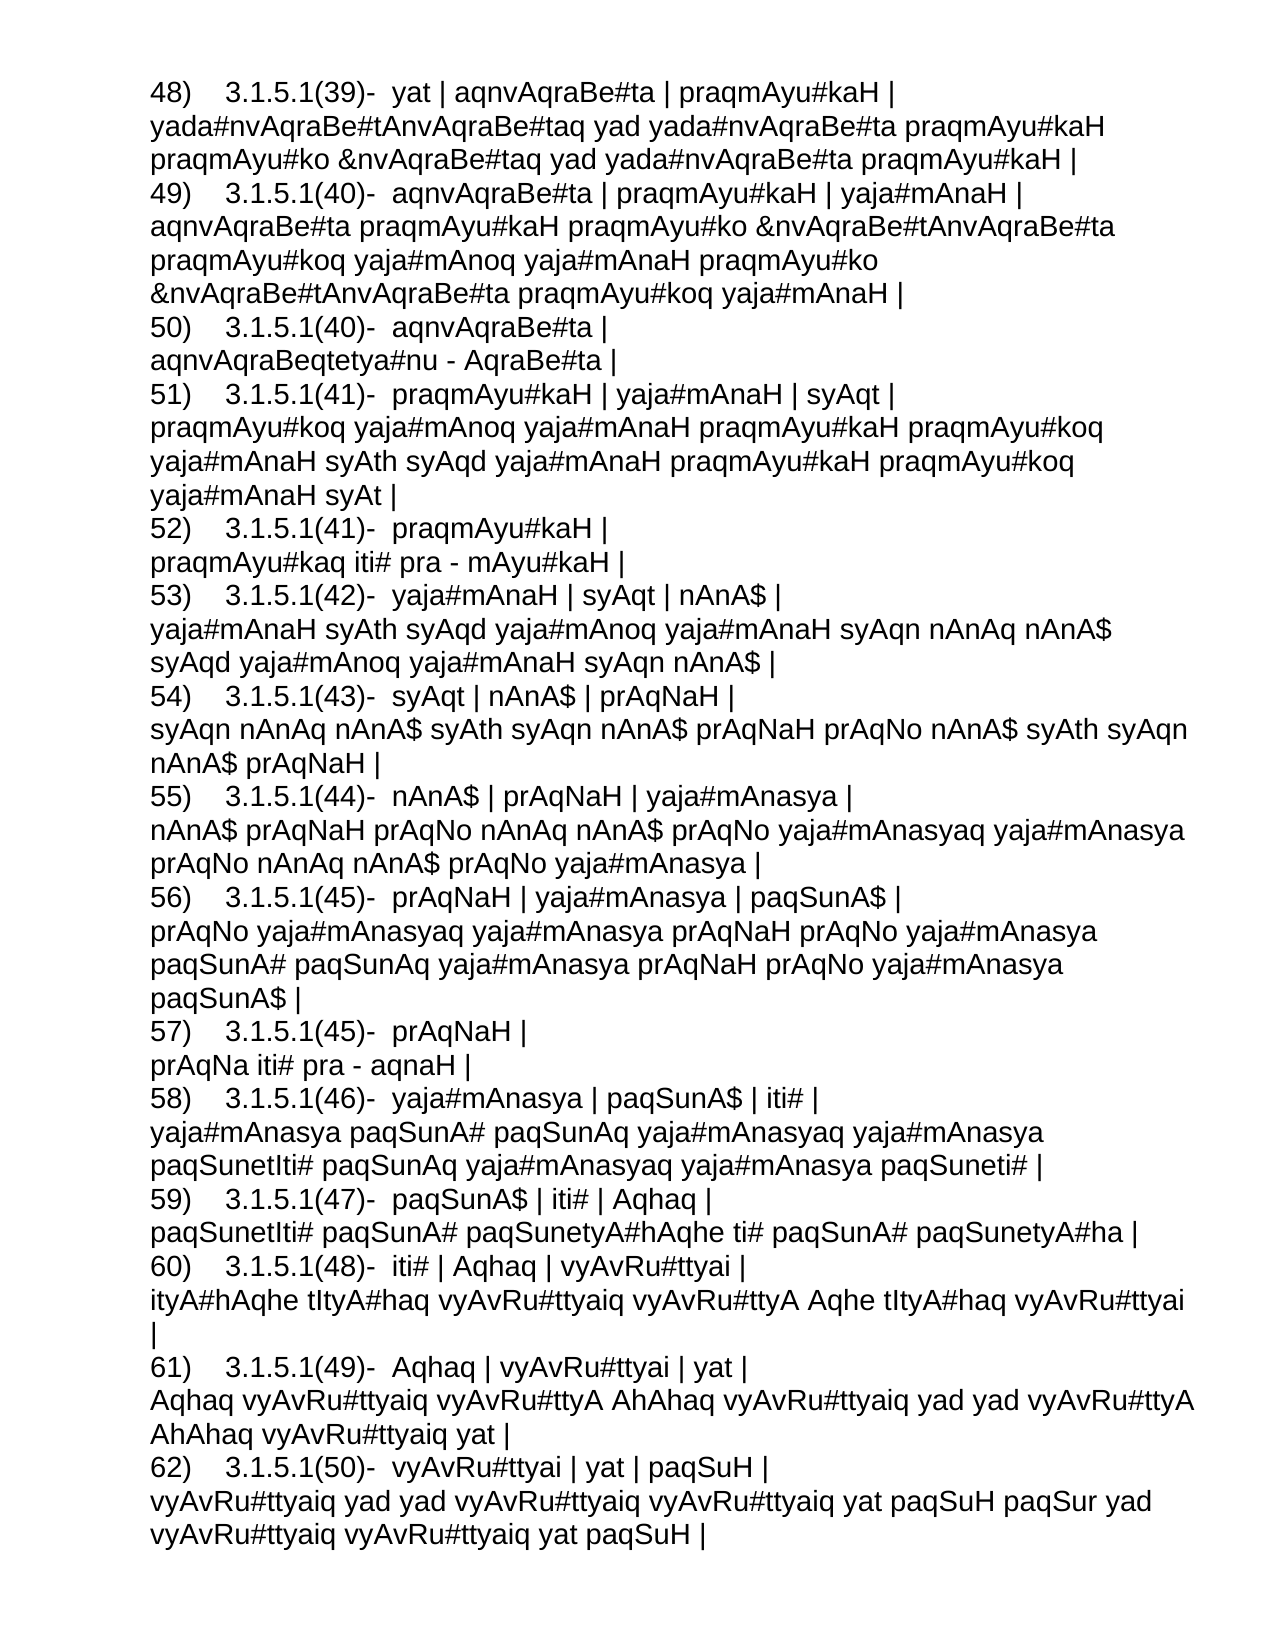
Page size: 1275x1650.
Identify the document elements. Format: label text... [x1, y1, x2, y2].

text 62) 3.1.5.1(50)- vyAvRu#ttyai | yat | paqSuH | [150, 1450, 1200, 1484]
text 51) 3.1.5.1(41)- praqmAyu#kaH | yaja#mAnaH | syAqt | [150, 377, 1200, 410]
text 55) 3.1.5.1(44)- nAnA$ | prAqNaH | yaja#mAnasya | [150, 779, 1200, 813]
text 61) 3.1.5.1(49)- Aqhaq | vyAvRu#ttyai | yat | [150, 1349, 1200, 1383]
text prAqNo yaja#mAnasyaq yaja#mAnasya prAqNaH prAqNo yaja#mAnasya paqSunA# paqSunAq yaja#mAnasya prAqNaH prAqNo yaja#mAnasya paqSunA$ | [150, 913, 1200, 1014]
text paqSunetIti# paqSunA# paqSunetyA#hAqhe ti# paqSunA# paqSunetyA#ha | [150, 1215, 1200, 1249]
text yaja#mAnaH syAth syAqd yaja#mAnoq yaja#mAnaH syAqn nAnAq nAnA$ syAqd yaja#mAnoq yaja#mAnaH syAqn nAnA$ | [150, 612, 1200, 679]
text ityA#hAqhe tItyA#haq vyAvRu#ttyaiq vyAvRu#ttyA Aqhe tItyA#haq vyAvRu#ttyai | [150, 1282, 1200, 1349]
text 48) 3.1.5.1(39)- yat | aqnvAqraBe#ta | praqmAyu#kaH | [150, 75, 1200, 108]
text vyAvRu#ttyaiq yad yad vyAvRu#ttyaiq vyAvRu#ttyaiq yat paqSuH paqSur yad vyAvRu#ttyaiq vyAvRu#ttyaiq yat paqSuH | [150, 1484, 1200, 1551]
text yada#nvAqraBe#tAnvAqraBe#taq yad yada#nvAqraBe#ta praqmAyu#kaH praqmAyu#ko &nvAqraBe#taq yad yada#nvAqraBe#ta praqmAyu#kaH | [150, 108, 1200, 176]
text Aqhaq vyAvRu#ttyaiq vyAvRu#ttyA AhAhaq vyAvRu#ttyaiq yad yad vyAvRu#ttyA AhAhaq vyAvRu#ttyaiq yat | [150, 1383, 1200, 1450]
text 53) 3.1.5.1(42)- yaja#mAnaH | syAqt | nAnA$ | [150, 578, 1200, 612]
text nAnA$ prAqNaH prAqNo nAnAq nAnA$ prAqNo yaja#mAnasyaq yaja#mAnasya prAqNo nAnAq nAnA$ prAqNo yaja#mAnasya | [150, 813, 1200, 880]
text 49) 3.1.5.1(40)- aqnvAqraBe#ta | praqmAyu#kaH | yaja#mAnaH | [150, 176, 1200, 209]
text 54) 3.1.5.1(43)- syAqt | nAnA$ | prAqNaH | [150, 679, 1200, 712]
text aqnvAqraBeqtetya#nu - AqraBe#ta | [150, 343, 1200, 377]
text 57) 3.1.5.1(45)- prAqNaH | [150, 1014, 1200, 1048]
text 59) 3.1.5.1(47)- paqSunA$ | iti# | Aqhaq | [150, 1182, 1200, 1215]
text 60) 3.1.5.1(48)- iti# | Aqhaq | vyAvRu#ttyai | [150, 1249, 1200, 1282]
text praqmAyu#kaq iti# pra - mAyu#kaH | [150, 544, 1200, 578]
text yaja#mAnasya paqSunA# paqSunAq yaja#mAnasyaq yaja#mAnasya paqSunetIti# paqSunAq yaja#mAnasyaq yaja#mAnasya paqSuneti# | [150, 1115, 1200, 1182]
text 56) 3.1.5.1(45)- prAqNaH | yaja#mAnasya | paqSunA$ | [150, 880, 1200, 913]
text syAqn nAnAq nAnA$ syAth syAqn nAnA$ prAqNaH prAqNo nAnA$ syAth syAqn nAnA$ prAqNaH | [150, 712, 1200, 779]
text 52) 3.1.5.1(41)- praqmAyu#kaH | [150, 511, 1200, 544]
text praqmAyu#koq yaja#mAnoq yaja#mAnaH praqmAyu#kaH praqmAyu#koq yaja#mAnaH syAth syAqd yaja#mAnaH praqmAyu#kaH praqmAyu#koq yaja#mAnaH syAt | [150, 410, 1200, 511]
text 50) 3.1.5.1(40)- aqnvAqraBe#ta | [150, 310, 1200, 343]
text 58) 3.1.5.1(46)- yaja#mAnasya | paqSunA$ | iti# | [150, 1081, 1200, 1115]
text prAqNa iti# pra - aqnaH | [150, 1048, 1200, 1081]
text aqnvAqraBe#ta praqmAyu#kaH praqmAyu#ko &nvAqraBe#tAnvAqraBe#ta praqmAyu#koq yaja#mAnoq yaja#mAnaH praqmAyu#ko &nvAqraBe#tAnvAqraBe#ta praqmAyu#koq yaja#mAnaH | [150, 209, 1200, 310]
